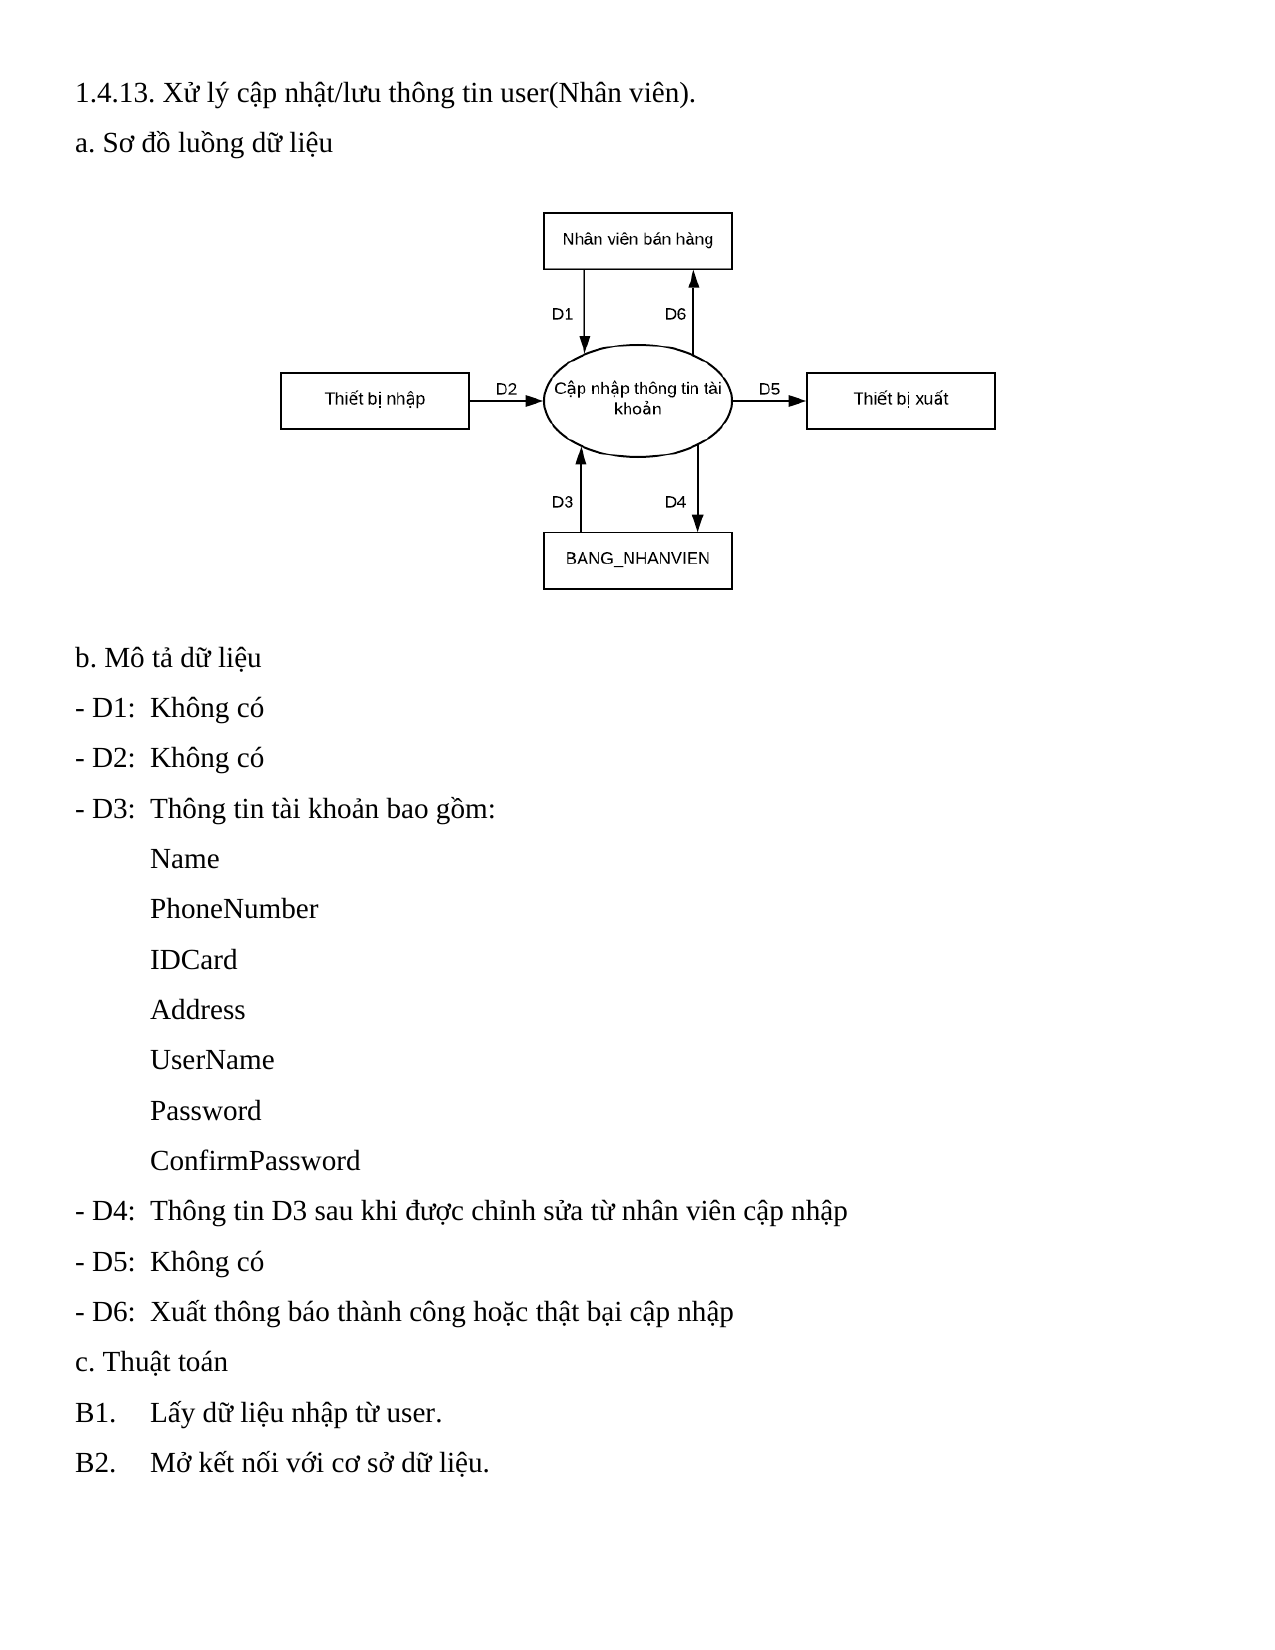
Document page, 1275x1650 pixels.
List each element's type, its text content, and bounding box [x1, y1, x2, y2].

text c. Thuật toán [75, 1344, 1200, 1378]
text 1.4.13. Xử lý cập nhật/lưu thông tin user(Nhân viên). [75, 75, 1200, 108]
text - D4: Thông tin D3 sau khi được chỉnh sửa từ nhân viên cập nhập [75, 1193, 1200, 1227]
text - D2: Không có [75, 741, 1200, 774]
text Password [75, 1093, 1200, 1126]
text - D6: Xuất thông báo thành công hoặc thật bại cập nhập [75, 1294, 1200, 1328]
text B2. Mở kết nối với cơ sở dữ liệu. [75, 1445, 1200, 1478]
text Address [75, 992, 1200, 1026]
text - D3: Thông tin tài khoản bao gồm: [75, 791, 1200, 824]
text ConfirmPassword [75, 1143, 1200, 1177]
picture [243, 175, 1032, 626]
text B1. Lấy dữ liệu nhập từ user. [75, 1395, 1200, 1428]
text - D5: Không có [75, 1244, 1200, 1277]
text Name [75, 841, 1200, 875]
text a. Sơ đồ luồng dữ liệu [75, 125, 1200, 159]
text UserName [75, 1042, 1200, 1076]
text PhoneNumber [75, 892, 1200, 925]
text - D1: Không có [75, 690, 1200, 724]
text b. Mô tả dữ liệu [75, 640, 1200, 673]
text IDCard [75, 942, 1200, 975]
